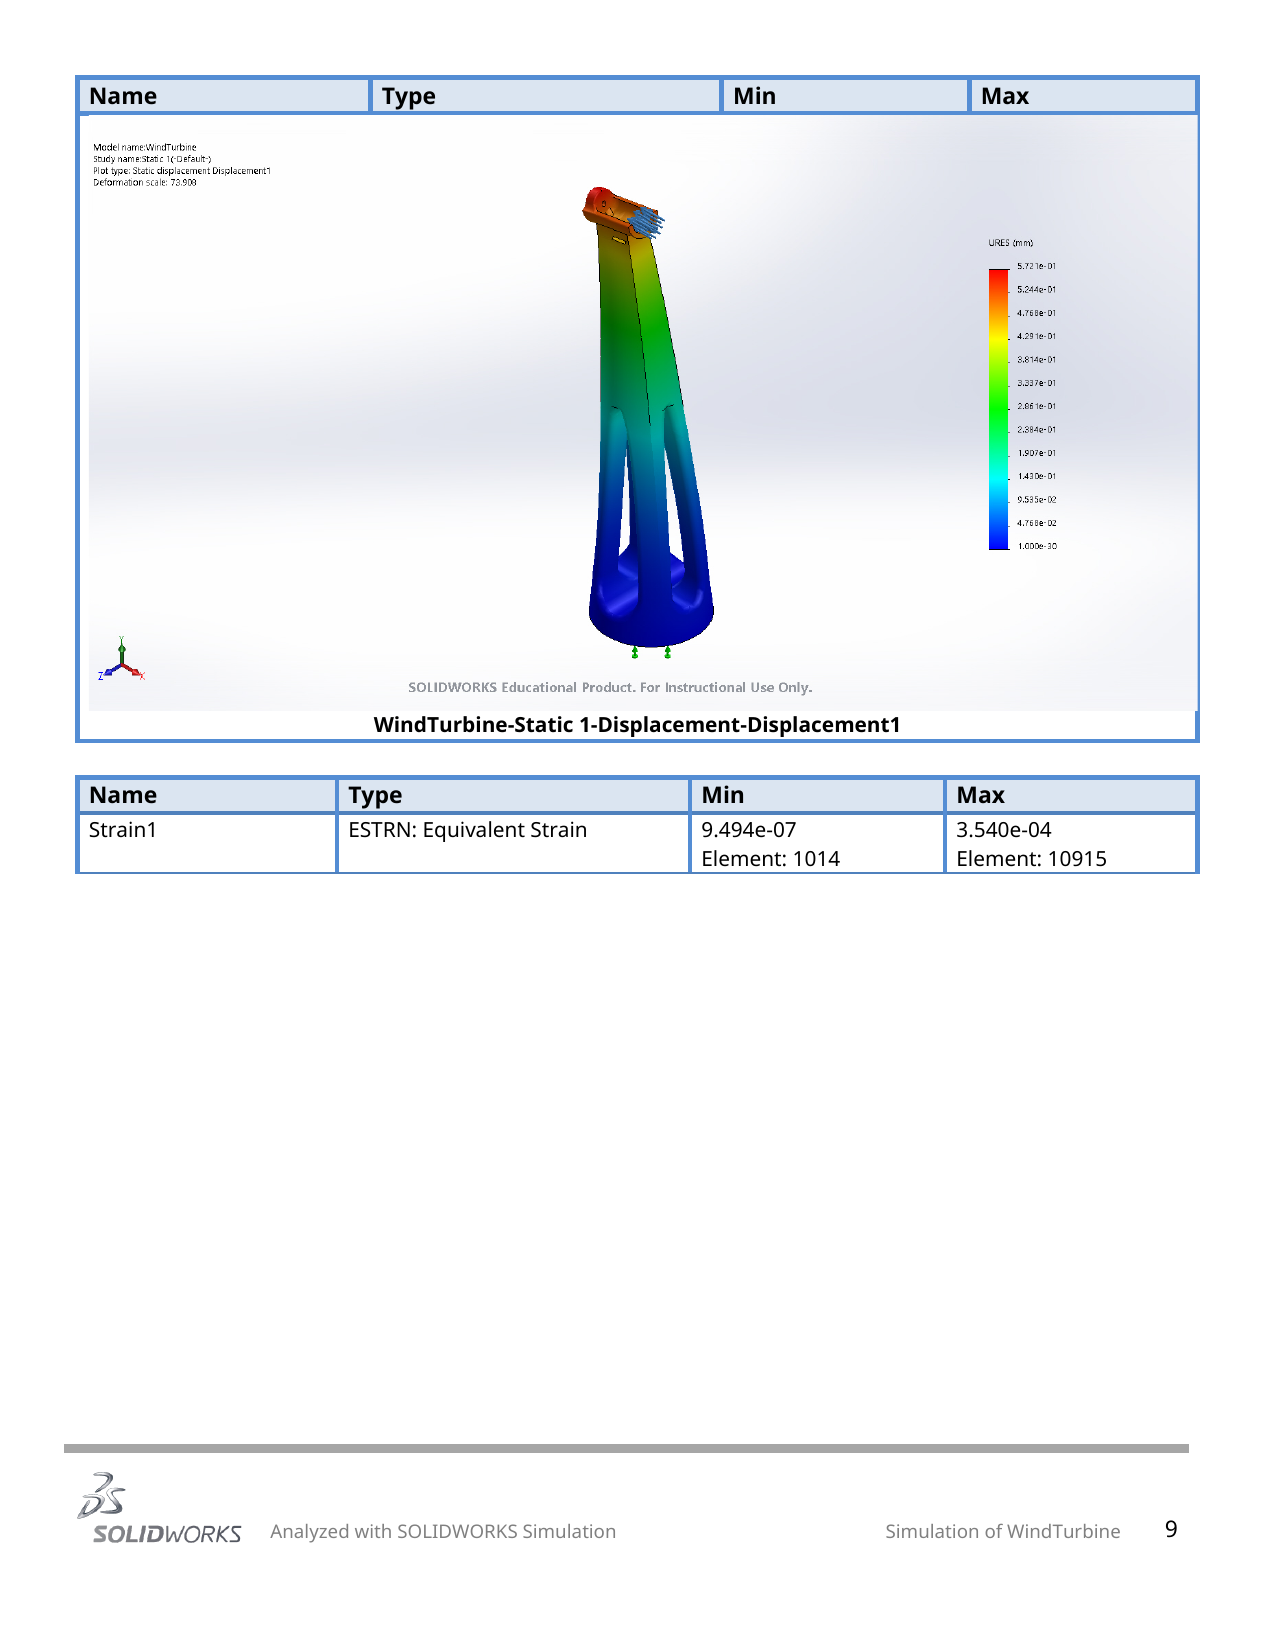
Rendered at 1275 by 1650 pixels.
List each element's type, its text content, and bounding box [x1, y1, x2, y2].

table_header Study Results [64, 75, 1211, 874]
picture [75, 1453, 243, 1544]
picture [88, 115, 1198, 711]
